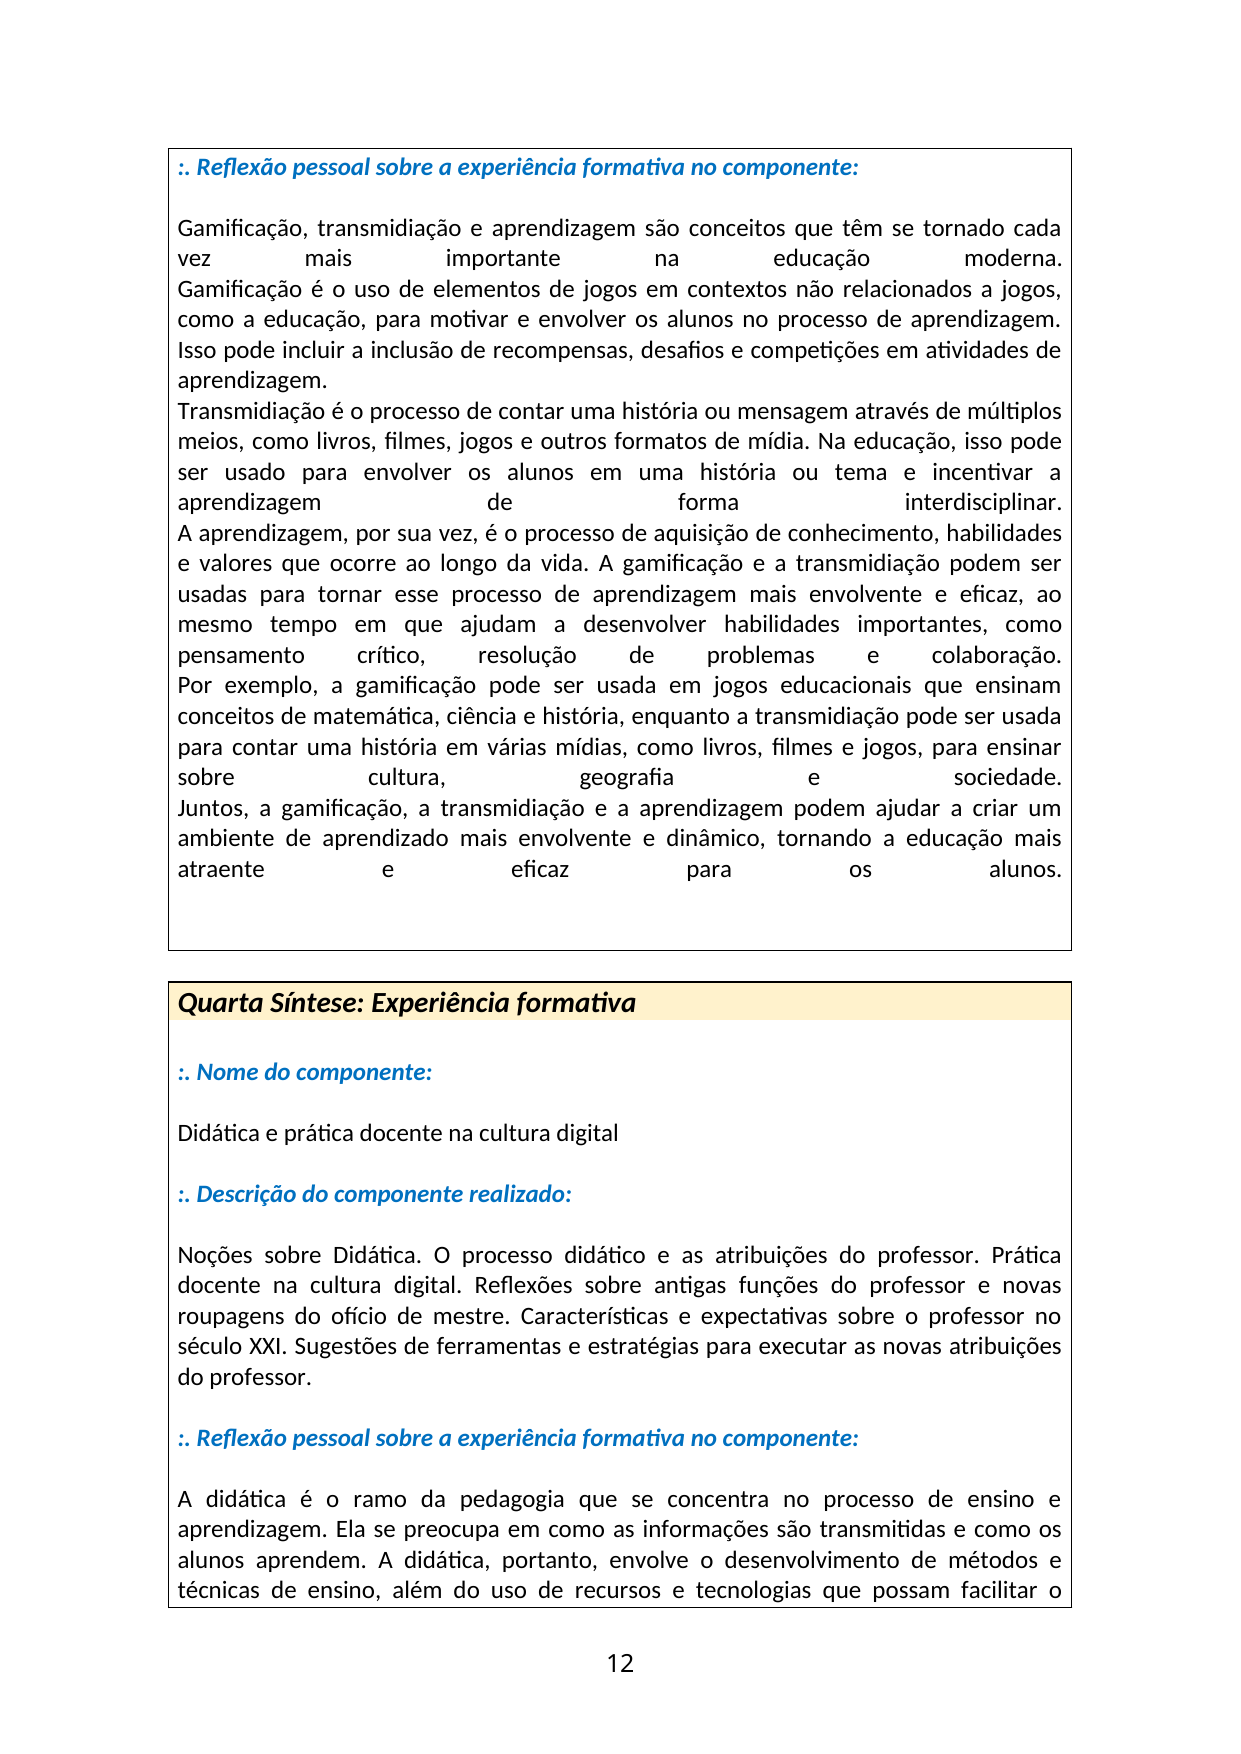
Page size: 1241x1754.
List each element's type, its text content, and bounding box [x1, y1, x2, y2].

text :. Reflexão pessoal sobre a experiência formativa no componente: [177, 1422, 1063, 1453]
text Quarta Síntese: Experiência formativa [169, 983, 1071, 1020]
text Noções sobre Didática. O processo didático e as atribuições do professor. Prática docente na cultura digital. Reflexões sobre antigas funções do professor e novas roupagens do ofício de mestre. Características e expectativas sobre o professor no século XXI. Sugestões de ferramentas e estratégias para executar as novas atribuições do professor. [177, 1239, 1063, 1392]
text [169, 1480, 1071, 1607]
text Didática e prática docente na cultura digital [177, 1117, 1063, 1147]
text :. Reflexão pessoal sobre a experiência formativa no componente: [169, 149, 1071, 181]
text :. Descrição do componente realizado: [177, 1178, 1063, 1208]
text :. Nome do componente: [177, 1056, 1063, 1086]
text Gamificação, transmidiação e aprendizagem são conceitos que têm se tornado cada vez mais importante na educação moderna. Gamificação é o uso de elementos de jogos em contextos não relacionados a jogos, como a educação, para motivar e envolver os alunos no processo de aprendizagem. Isso pode incluir a inclusão de recompensas, desafios e competições em atividades de aprendizagem. Transmidiação é o processo de contar uma história ou mensagem através de múltiplos meios, como livros, filmes, jogos e outros formatos de mídia. Na educação, isso pode ser usado para envolver os alunos em uma história ou tema e incentivar a aprendizagem de forma interdisciplinar. A aprendizagem, por sua vez, é o processo de aquisição de conhecimento, habilidades e valores que ocorre ao longo da vida. A gamificação e a transmidiação podem ser usadas para tornar esse processo de aprendizagem mais envolvente e eficaz, ao mesmo tempo em que ajudam a desenvolver habilidades importantes, como pensamento crítico, resolução de problemas e colaboração. Por exemplo, a gamificação pode ser usada em jogos educacionais que ensinam conceitos de matemática, ciência e história, enquanto a transmidiação pode ser usada para contar uma história em várias mídias, como livros, filmes e jogos, para ensinar sobre cultura, geografia e sociedade. Juntos, a gamificação, a transmidiação e a aprendizagem podem ajudar a criar um ambiente de aprendizado mais envolvente e dinâmico, tornando a educação mais atraente e eficaz para os alunos. [177, 212, 1063, 914]
